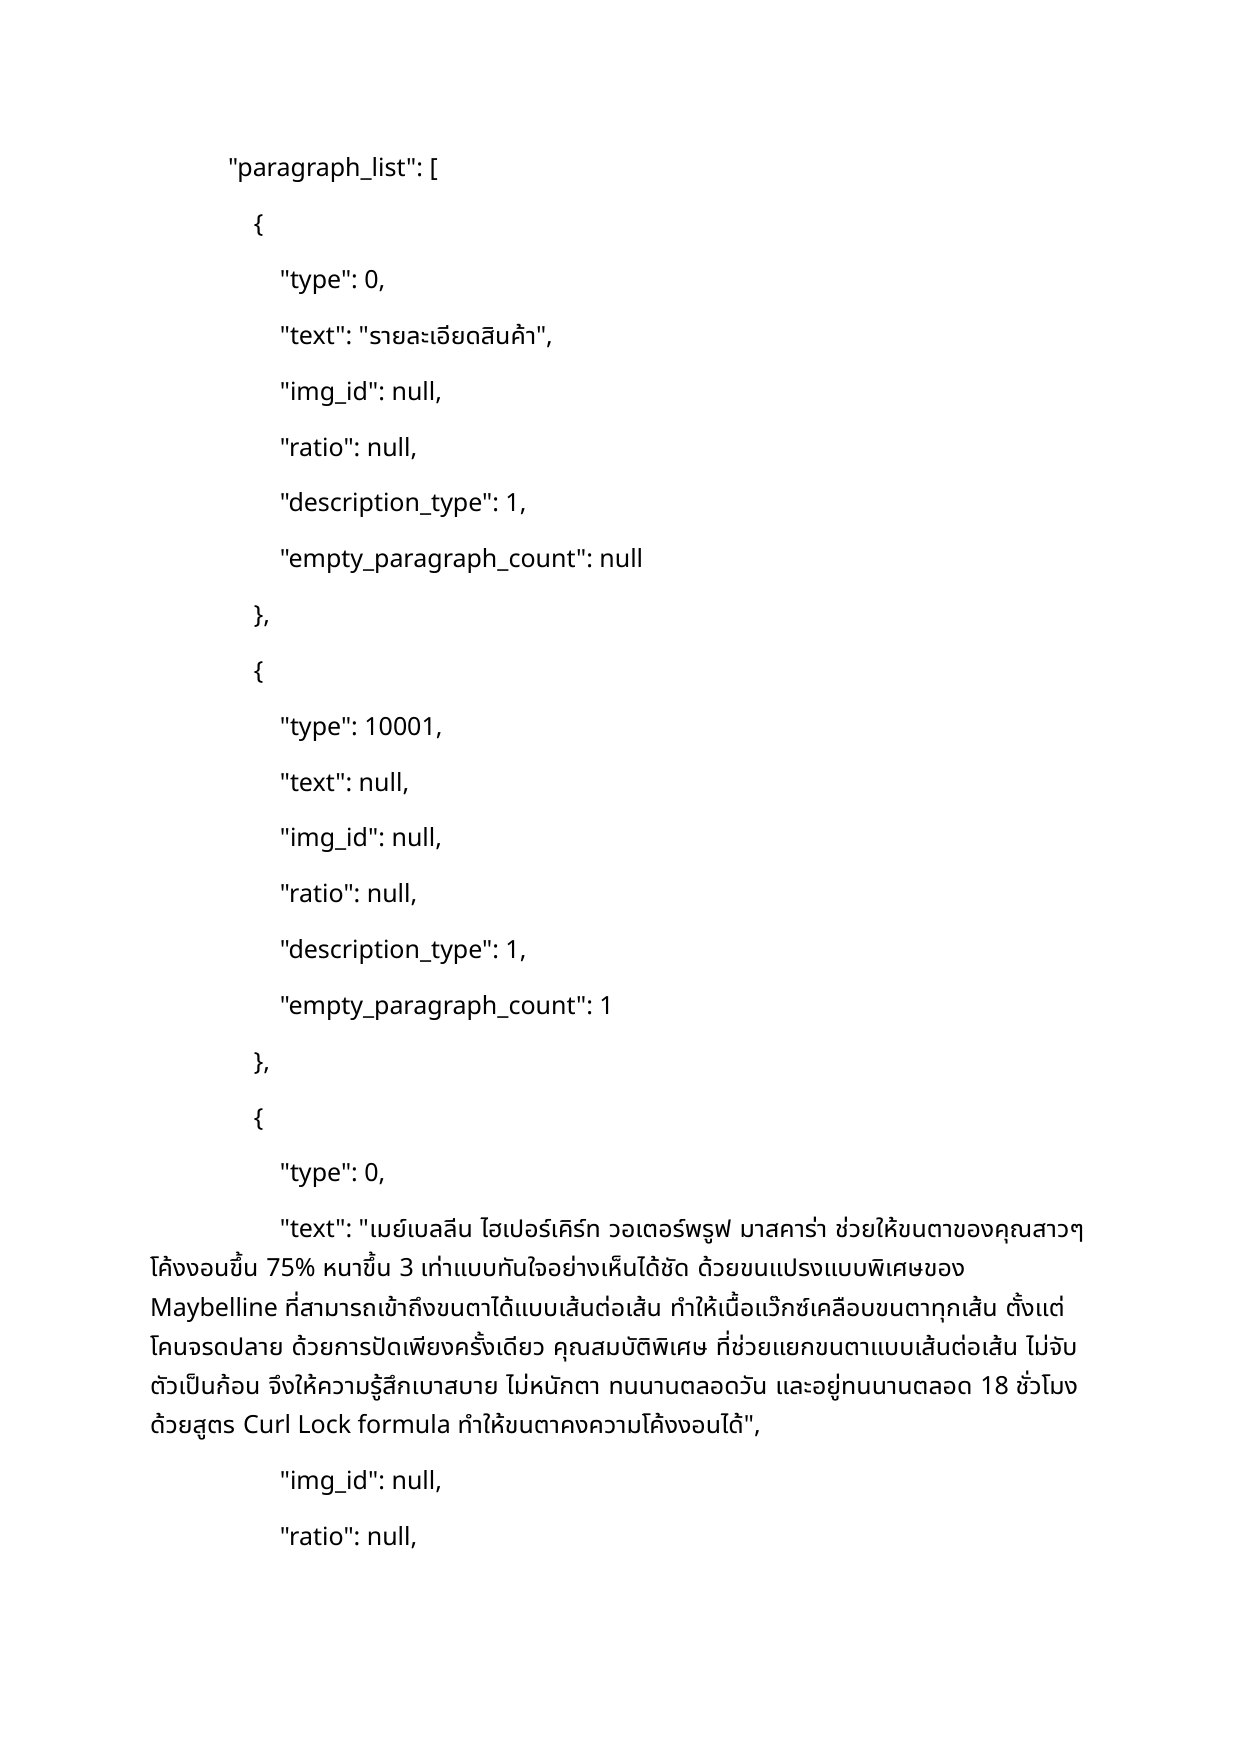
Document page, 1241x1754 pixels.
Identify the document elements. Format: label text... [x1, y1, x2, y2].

text { [150, 1099, 1090, 1133]
text "img_id": null, [150, 373, 1090, 407]
text "text": "รายละเอียดสินค้า", [150, 317, 1090, 352]
text "type": 0, [150, 1155, 1090, 1189]
text }, [150, 1043, 1090, 1077]
text "text": "เมย์เบลลีน ไฮเปอร์เคิร์ท วอเตอร์พรูฟ มาสคาร่า ช่วยให้ขนตาของคุณสาวๆ โค้งงอนขึ้น 75% หนาขึ้น 3 เท่าแบบทันใจอย่างเห็นได้ชัด ด้วยขนแปรงแบบพิเศษของ Maybelline ที่สามารถเข้าถึงขนตาได้แบบเส้นต่อเส้น ทำให้เนื้อแว๊กซ์เคลือบขนตาทุกเส้น ตั้งแต่โคนจรดปลาย ด้วยการปัดเพียงครั้งเดียว คุณสมบัติพิเศษ ที่ช่วยแยกขนตาแบบเส้นต่อเส้น ไม่จับตัวเป็นก้อน จึงให้ความรู้สึกเบาสบาย ไม่หนักตา ทนนานตลอดวัน และอยู่ทนนานตลอด 18 ชั่วโมง ด้วยสูตร Curl Lock formula ทำให้ขนตาคงความโค้งงอนได้", [150, 1211, 1090, 1441]
text "empty_paragraph_count": null [150, 541, 1090, 575]
text "ratio": null, [150, 429, 1090, 463]
text { [150, 652, 1090, 687]
text "description_type": 1, [150, 485, 1090, 519]
text { [150, 206, 1090, 240]
text "ratio": null, [150, 1518, 1090, 1552]
text "empty_paragraph_count": 1 [150, 987, 1090, 1022]
text "paragraph_list": [ [150, 150, 1090, 184]
text "description_type": 1, [150, 932, 1090, 966]
text }, [150, 597, 1090, 631]
text "text": null, [150, 764, 1090, 798]
text "img_id": null, [150, 1462, 1090, 1497]
text "type": 0, [150, 262, 1090, 296]
text "type": 10001, [150, 708, 1090, 742]
text "img_id": null, [150, 820, 1090, 854]
text "ratio": null, [150, 876, 1090, 910]
